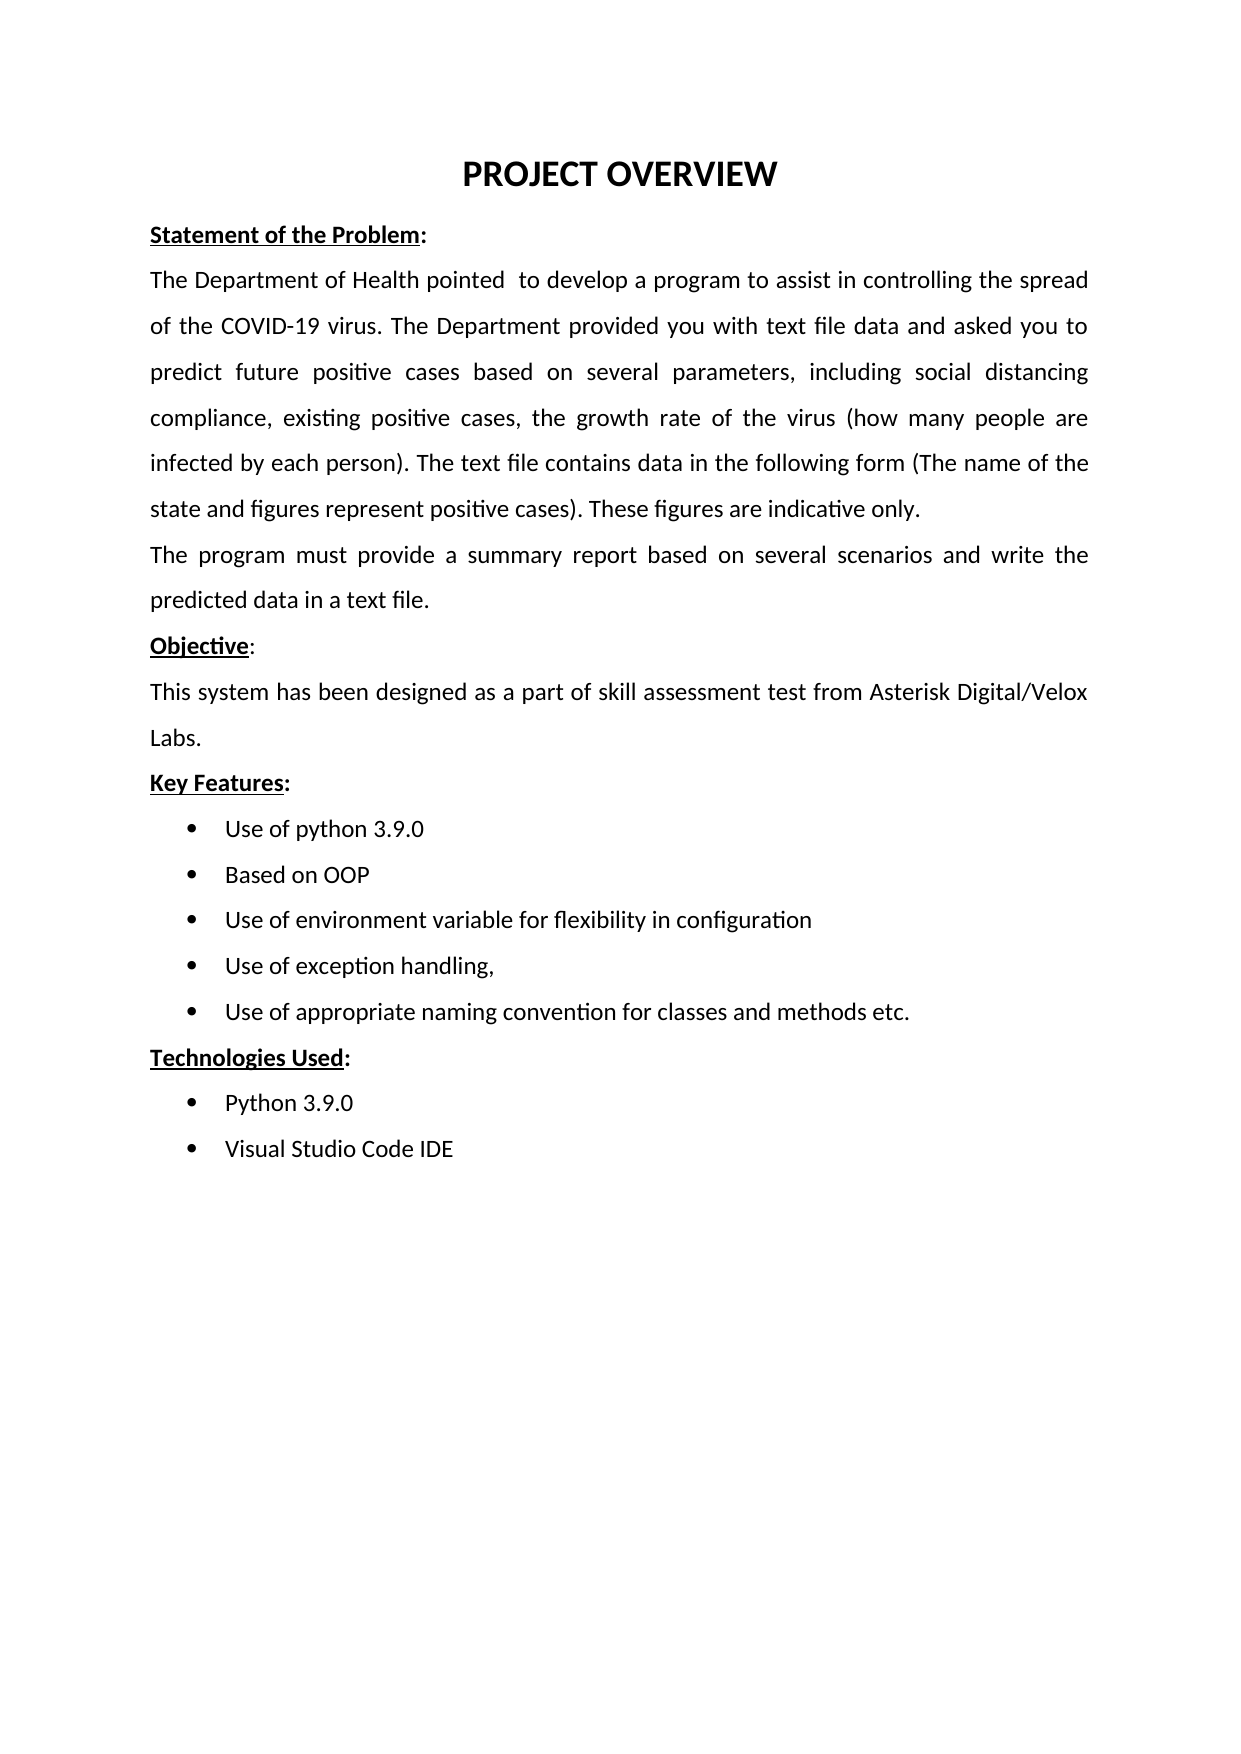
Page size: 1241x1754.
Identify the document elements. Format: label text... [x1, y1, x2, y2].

list Use of environment variable for flexibility in configuration [187, 905, 1090, 935]
text Technologies Used: [150, 1042, 1090, 1072]
list Use of python 3.9.0 [187, 813, 1090, 844]
text Key Features: [150, 767, 1090, 798]
text This system has been designed as a part of skill assessment test from Asterisk Digital/Velox Labs. [150, 676, 1090, 752]
list Use of appropriate naming convention for classes and methods etc. [187, 996, 1090, 1027]
text Objective: [150, 630, 1090, 661]
text The program must provide a summary report based on several scenarios and write the predicted data in a text file. [150, 539, 1090, 615]
list Visual Studio Code IDE [187, 1133, 1090, 1164]
list Use of exception handling, [187, 950, 1090, 981]
text Statement of the Problem: [150, 219, 1090, 249]
list Based on OOP [187, 859, 1090, 889]
text The Department of Health pointed to develop a program to assist in controlling the spread of the COVID-19 virus. The Department provided you with text file data and asked you to predict future positive cases based on several parameters, including social distancing compliance, existing positive cases, the growth rate of the virus (how many people are infected by each person). The text file contains data in the following form (The name of the state and figures represent positive cases). These figures are indicative only. [150, 264, 1090, 524]
list Python 3.9.0 [187, 1088, 1090, 1118]
text PROJECT OVERVIEW [150, 150, 1090, 196]
